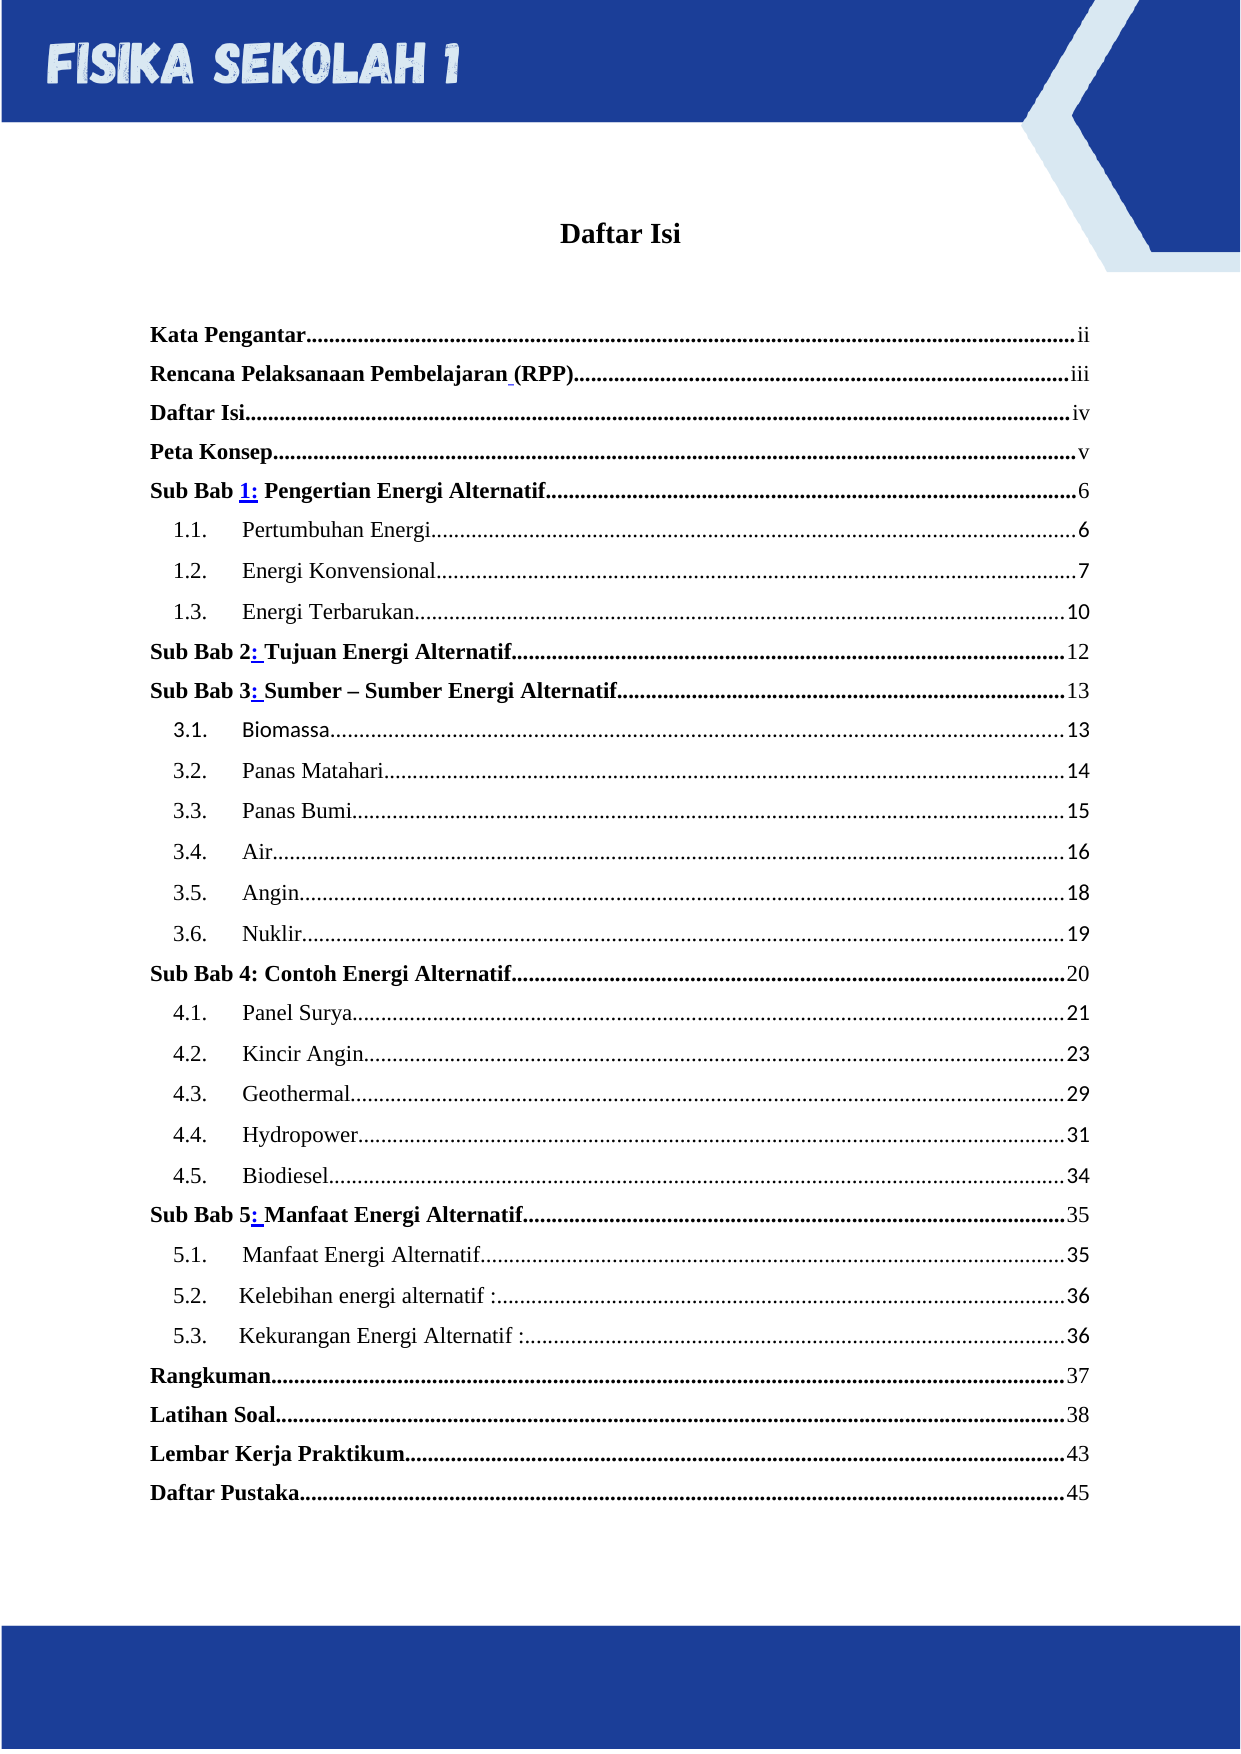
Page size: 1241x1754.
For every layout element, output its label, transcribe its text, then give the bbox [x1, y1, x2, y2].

subtitle Daftar Isi [183, 216, 1058, 250]
picture [1, 0, 1241, 1749]
